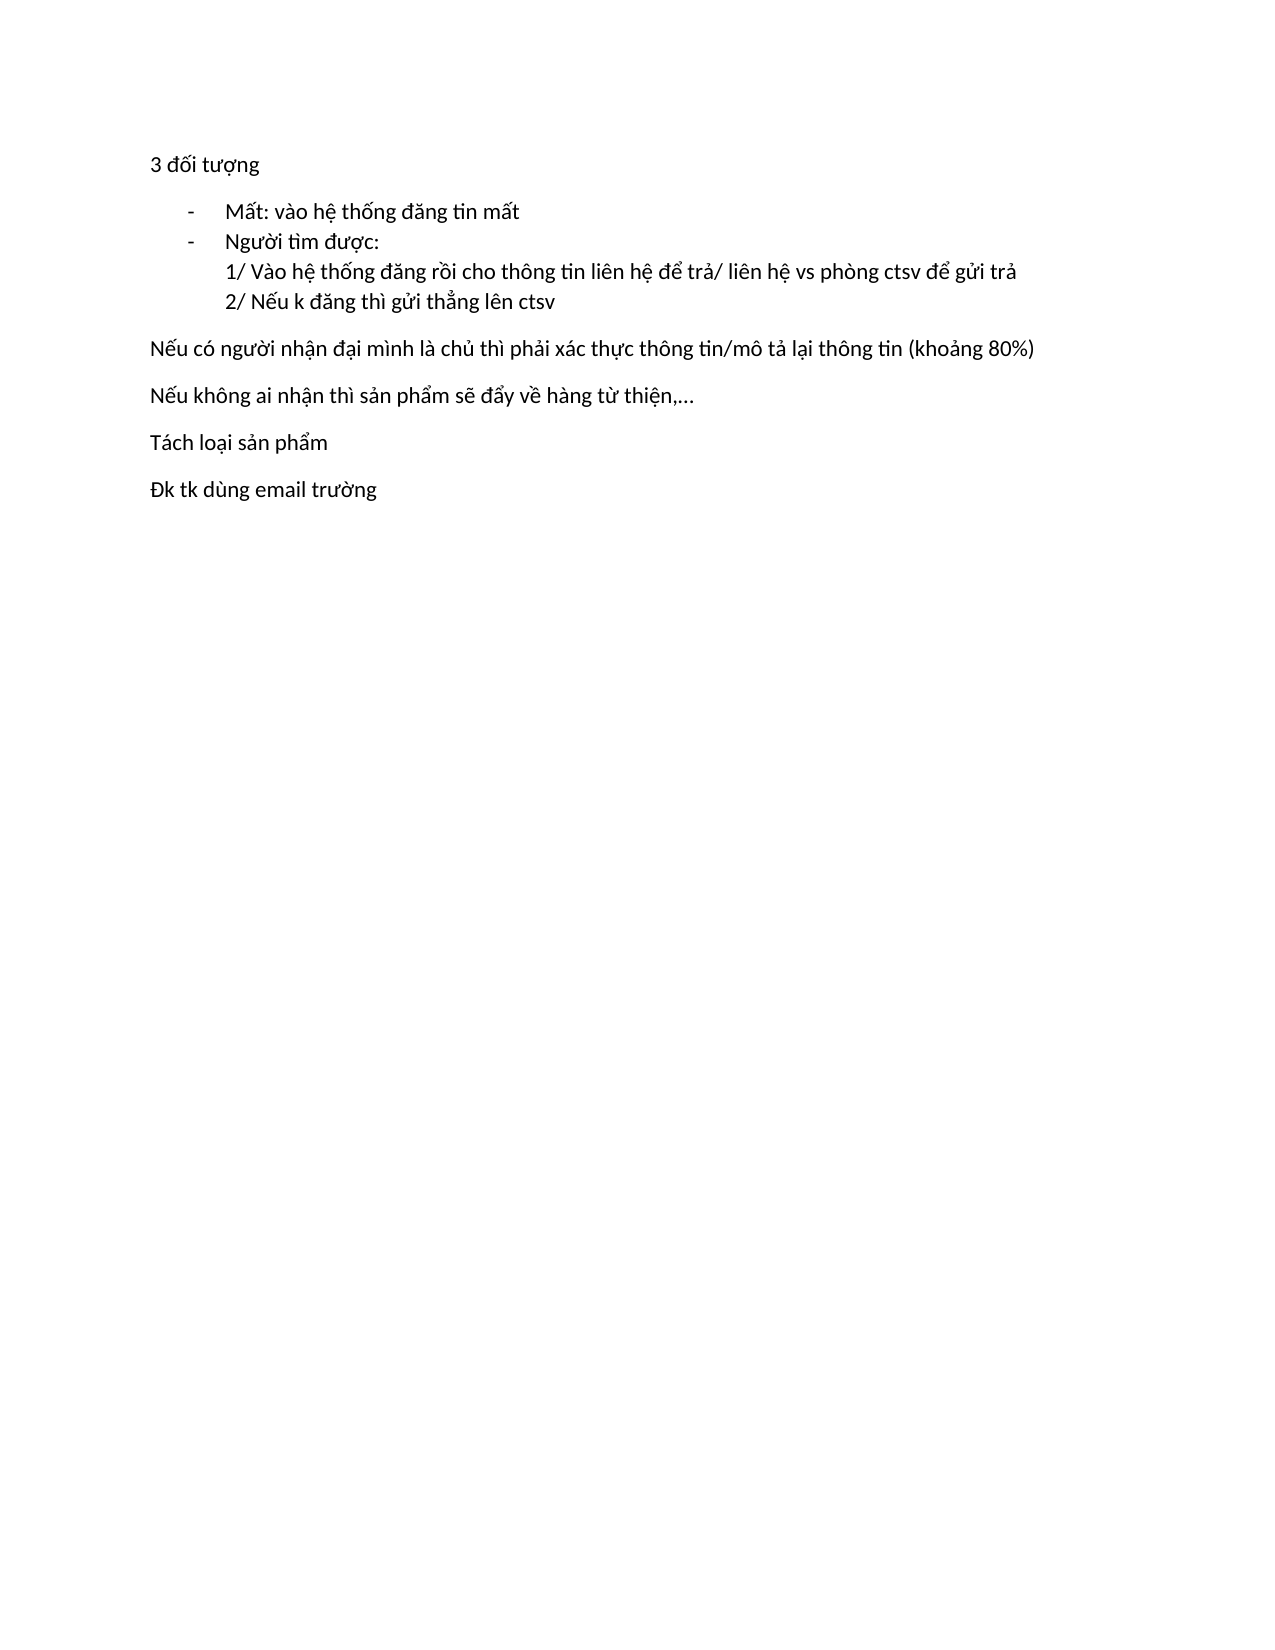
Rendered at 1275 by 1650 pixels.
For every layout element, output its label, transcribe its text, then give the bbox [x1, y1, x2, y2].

list Mất: vào hệ thống đăng tin mất [187, 197, 1125, 225]
list 2/ Nếu k đăng thì gửi thẳng lên ctsv [225, 287, 1125, 316]
text Đk tk dùng email trường [150, 475, 1125, 503]
text Nếu không ai nhận thì sản phẩm sẽ đẩy về hàng từ thiện,… [150, 381, 1125, 409]
text Nếu có người nhận đại mình là chủ thì phải xác thực thông tin/mô tả lại thông tin (khoảng 80%) [150, 334, 1125, 362]
list Người tìm được: [187, 227, 1125, 255]
list 1/ Vào hệ thống đăng rồi cho thông tin liên hệ để trả/ liên hệ vs phòng ctsv để gửi trả [225, 257, 1125, 285]
text Tách loại sản phẩm [150, 428, 1125, 456]
text 3 đối tượng [150, 150, 1125, 178]
